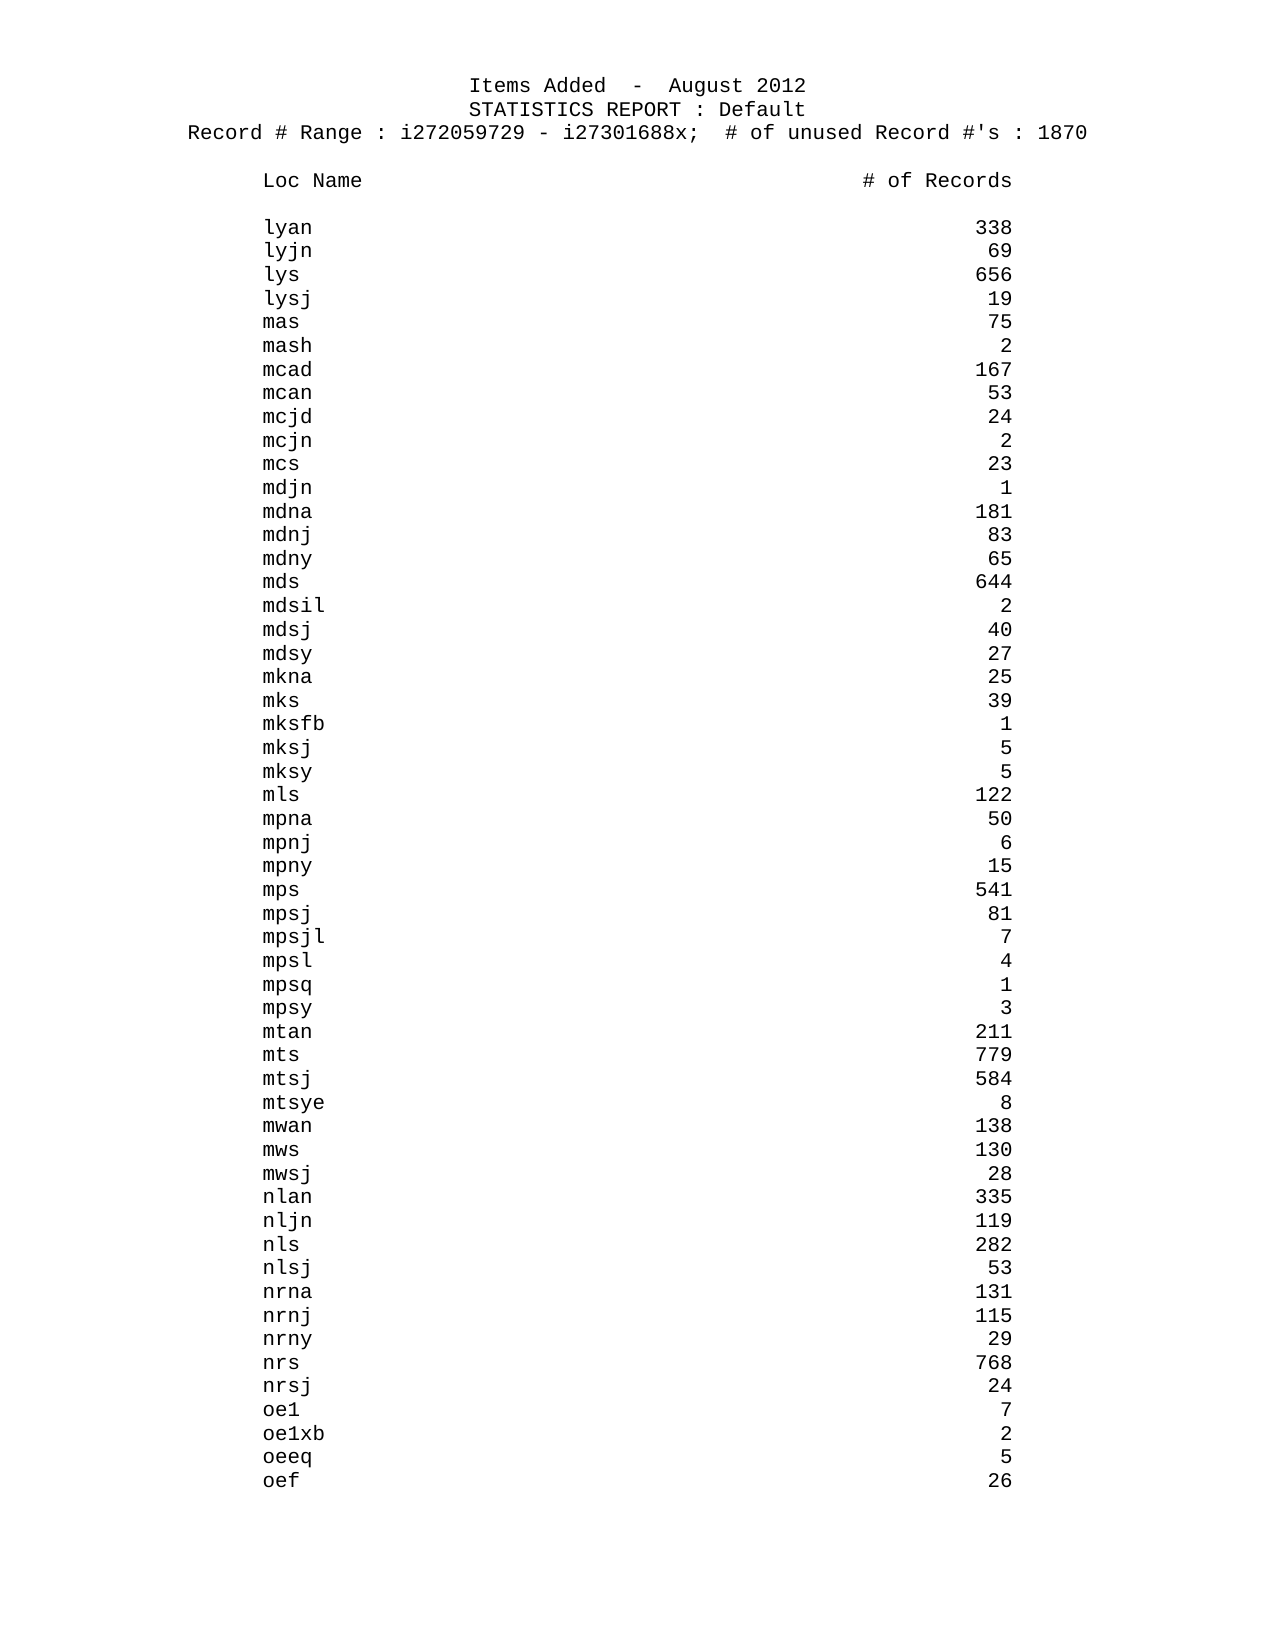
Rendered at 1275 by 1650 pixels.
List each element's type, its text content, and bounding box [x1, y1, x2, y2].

text lys 656 [75, 264, 1200, 288]
text mpna 50 [75, 808, 1200, 832]
text nlan 335 [75, 1186, 1200, 1210]
text Loc Name # of Records [75, 169, 1200, 193]
text Items Added - August 2012 [75, 75, 1200, 99]
text mcs 23 [75, 453, 1200, 477]
text lysj 19 [75, 288, 1200, 311]
text Record # Range : i272059729 - i27301688x; # of unused Record #'s : 1870 [75, 122, 1200, 146]
text mwsj 28 [75, 1163, 1200, 1186]
text mdjn 1 [75, 477, 1200, 501]
text mpnj 6 [75, 832, 1200, 855]
text mtsye 8 [75, 1092, 1200, 1115]
text mps 541 [75, 879, 1200, 903]
text nrsj 24 [75, 1376, 1200, 1399]
text nrnj 115 [75, 1304, 1200, 1328]
text oe1xb 2 [75, 1423, 1200, 1446]
text mcad 167 [75, 359, 1200, 382]
text mdsy 27 [75, 642, 1200, 666]
text mpny 15 [75, 855, 1200, 879]
text mwan 138 [75, 1115, 1200, 1139]
text mcan 53 [75, 382, 1200, 406]
text mdna 181 [75, 501, 1200, 524]
text nrs 768 [75, 1352, 1200, 1376]
text oe1 7 [75, 1399, 1200, 1423]
text mksy 5 [75, 761, 1200, 784]
text mds 644 [75, 572, 1200, 595]
text mls 122 [75, 784, 1200, 808]
text mtan 211 [75, 1021, 1200, 1044]
text mtsj 584 [75, 1068, 1200, 1092]
text nrna 131 [75, 1281, 1200, 1304]
text mksj 5 [75, 737, 1200, 761]
text mpsjl 7 [75, 926, 1200, 950]
text mash 2 [75, 335, 1200, 359]
text mpsl 4 [75, 950, 1200, 973]
text mts 779 [75, 1044, 1200, 1068]
text mkna 25 [75, 666, 1200, 690]
text mks 39 [75, 690, 1200, 713]
text mas 75 [75, 311, 1200, 335]
text mdsil 2 [75, 595, 1200, 619]
text nls 282 [75, 1234, 1200, 1257]
text oeeq 5 [75, 1446, 1200, 1470]
text mpsj 81 [75, 903, 1200, 926]
text mdny 65 [75, 548, 1200, 572]
text lyan 338 [75, 217, 1200, 241]
text mksfb 1 [75, 713, 1200, 737]
text mpsy 3 [75, 997, 1200, 1021]
text mcjn 2 [75, 430, 1200, 453]
text mpsq 1 [75, 973, 1200, 997]
text oef 26 [75, 1470, 1200, 1494]
text STATISTICS REPORT : Default [75, 99, 1200, 122]
text lyjn 69 [75, 241, 1200, 264]
text nlsj 53 [75, 1257, 1200, 1281]
text mws 130 [75, 1139, 1200, 1163]
text mdnj 83 [75, 524, 1200, 548]
text mcjd 24 [75, 406, 1200, 430]
text nrny 29 [75, 1328, 1200, 1352]
text nljn 119 [75, 1210, 1200, 1234]
text mdsj 40 [75, 619, 1200, 642]
